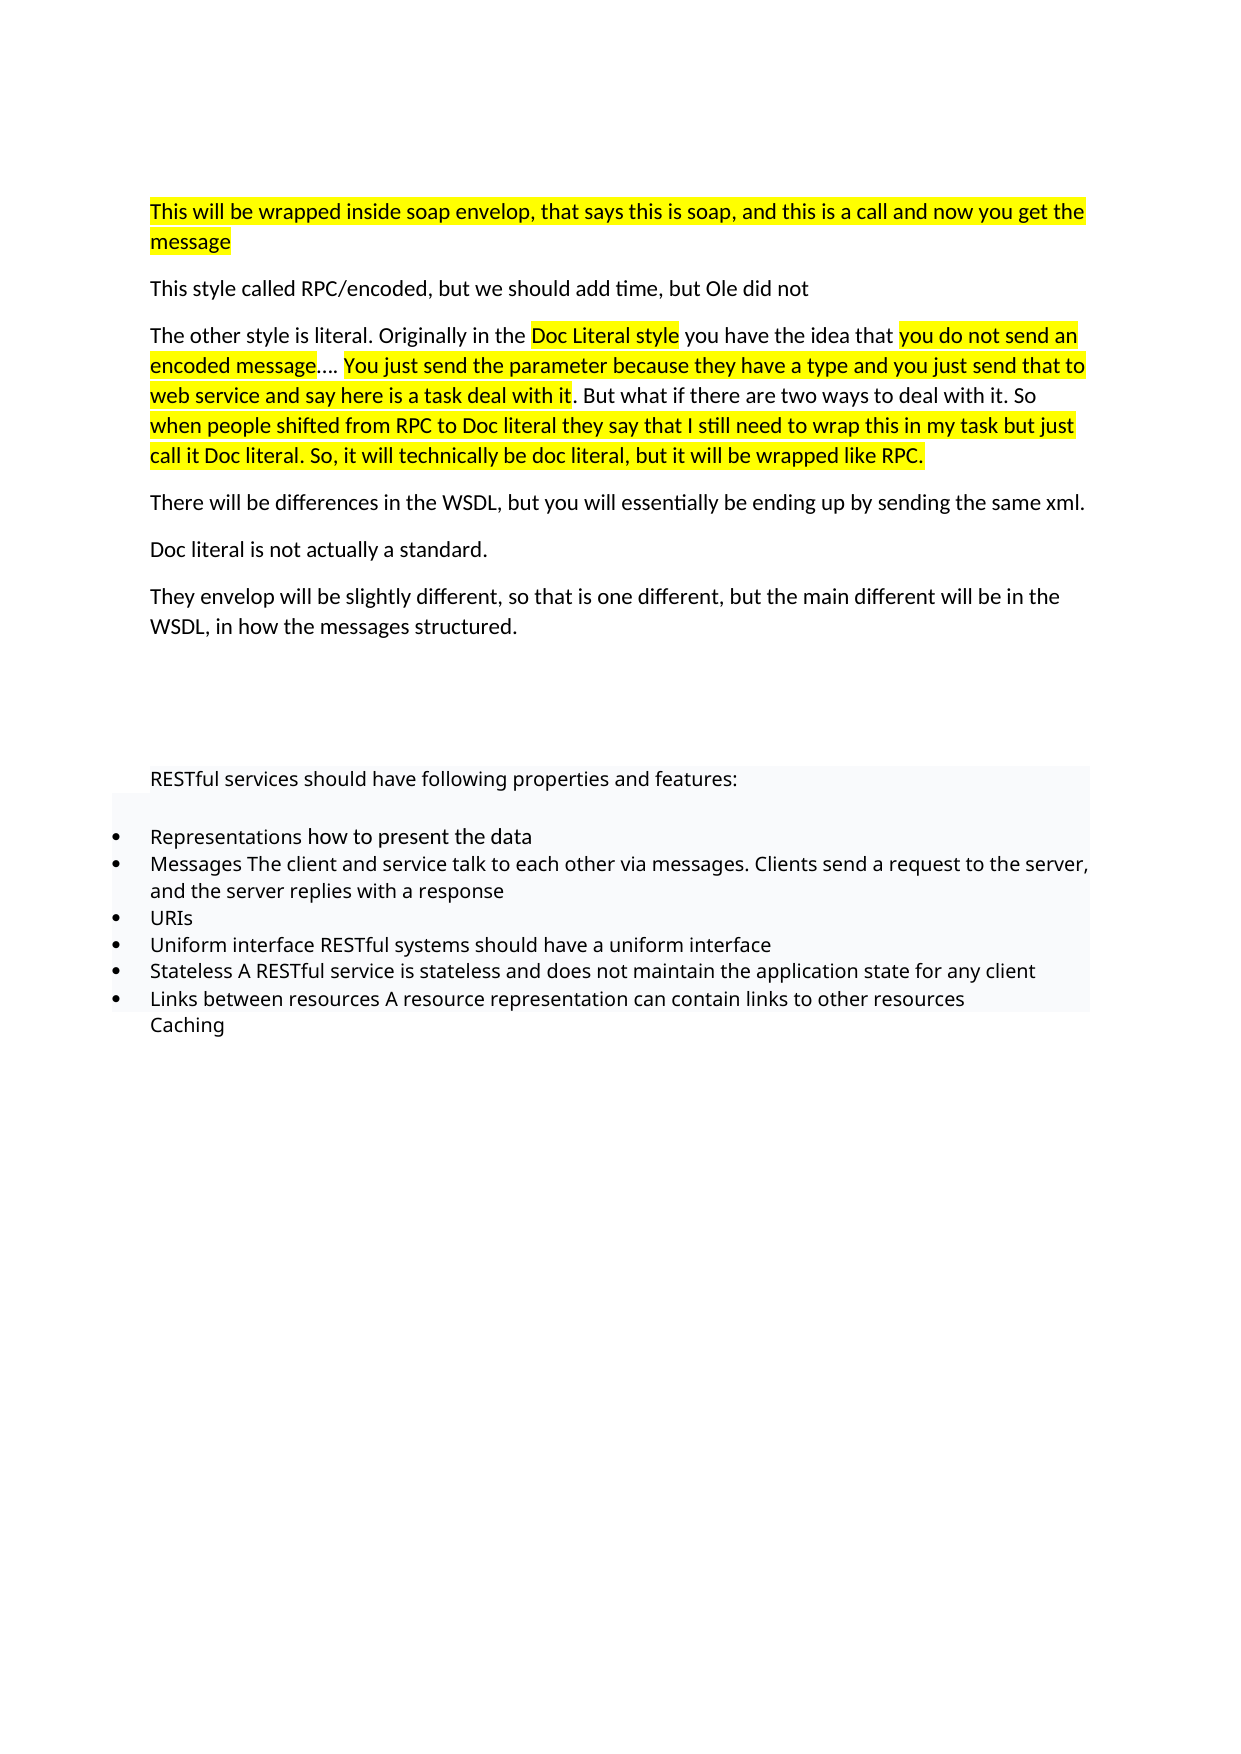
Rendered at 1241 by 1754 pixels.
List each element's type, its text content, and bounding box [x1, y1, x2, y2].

text The other style is literal. Originally in the Doc Literal style you have the idea that you do not send an encoded message…. You just send the parameter because they have a type and you just send that to web service and say here is a task deal with it. But what if there are two ways to deal with it. So when people shifted from RPC to Doc literal they say that I still need to wrap this in my task but just call it Doc literal. So, it will technically be doc literal, but it will be wrapped like RPC. [150, 321, 1090, 470]
text There will be differences in the WSDL, but you will essentially be ending up by sending the same xml. [150, 488, 1090, 517]
list Representations how to present the data [112, 822, 1090, 850]
list Uniform interface RESTful systems should have a uniform interface [112, 931, 1090, 958]
list Messages The client and service talk to each other via messages. Clients send a request to the server, and the server replies with a response [112, 850, 1090, 904]
text Caching [150, 1012, 1090, 1039]
list Links between resources A resource representation can contain links to other resources [112, 985, 1090, 1012]
text They envelop will be slightly different, so that is one different, but the main different will be in the WSDL, in how the messages structured. [150, 582, 1090, 641]
list URIs [112, 904, 1090, 931]
list Stateless A RESTful service is stateless and does not maintain the application state for any client [112, 958, 1090, 985]
text This style called RPC/encoded, but we should add time, but Ole did not [150, 274, 1090, 302]
text RESTful services should have following properties and features: [150, 766, 1090, 793]
text This will be wrapped inside soap envelop, that says this is soap, and this is a call and now you get the message [150, 197, 1090, 255]
text Doc literal is not actually a standard. [150, 535, 1090, 563]
